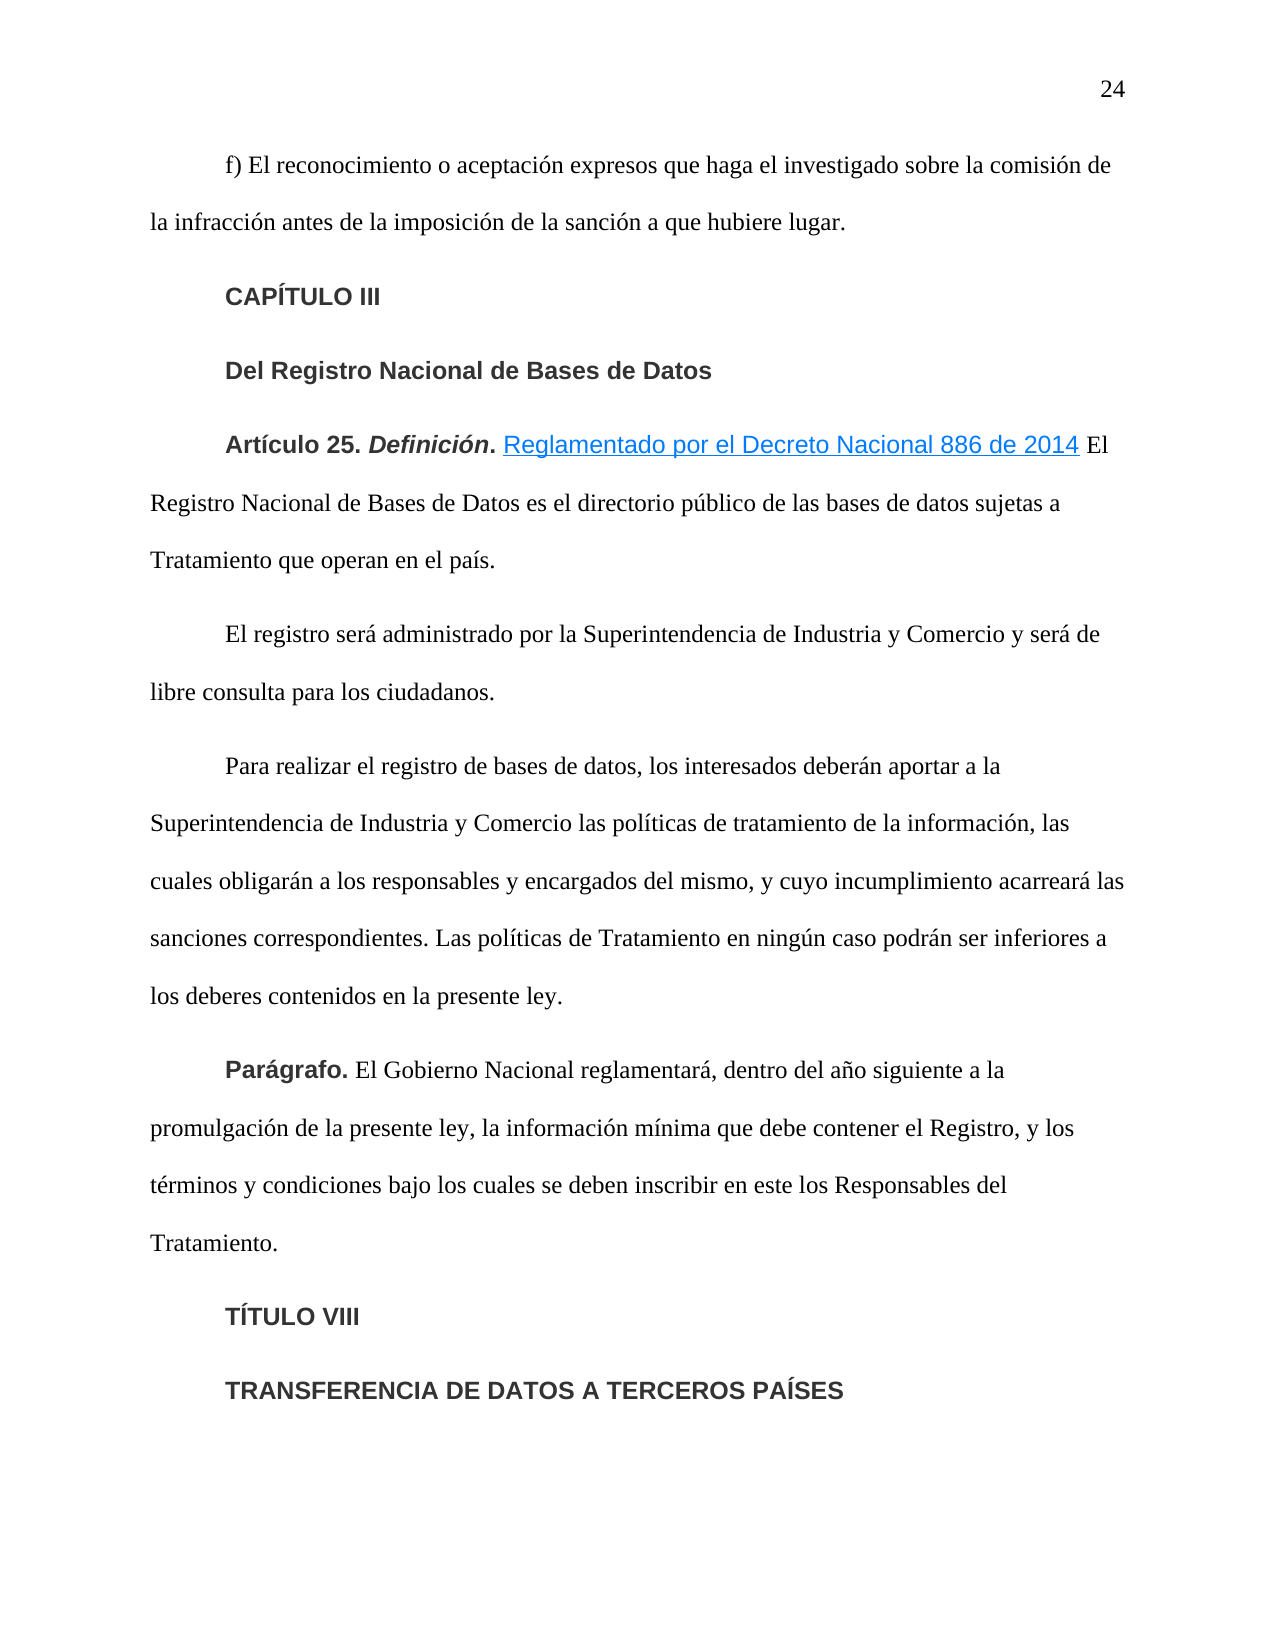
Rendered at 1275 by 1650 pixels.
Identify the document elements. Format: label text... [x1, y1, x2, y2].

text TRANSFERENCIA DE DATOS A TERCEROS PAÍSES [150, 1376, 1125, 1405]
text El registro será administrado por la Superintendencia de Industria y Comercio y será de libre consulta para los ciudadanos. [150, 619, 1125, 706]
text Del Registro Nacional de Bases de Datos [150, 356, 1125, 384]
text TÍTULO VIII [150, 1302, 1125, 1331]
text Parágrafo. El Gobierno Nacional reglamentará, dentro del año siguiente a la promulgación de la presente ley, la información mínima que debe contener el Registro, y los términos y condiciones bajo los cuales se deben inscribir en este los Responsables del Tratamiento. [150, 1055, 1125, 1256]
text Artículo 25. Definición. Reglamentado por el Decreto Nacional 886 de 2014 El Registro Nacional de Bases de Datos es el directorio público de las bases de datos sujetas a Tratamiento que operan en el país. [150, 430, 1125, 574]
text f) El reconocimiento o aceptación expresos que haga el investigado sobre la comisión de la infracción antes de la imposición de la sanción a que hubiere lugar. [150, 150, 1125, 236]
text Para realizar el registro de bases de datos, los interesados deberán aportar a la Superintendencia de Industria y Comercio las políticas de tratamiento de la información, las cuales obligarán a los responsables y encargados del mismo, y cuyo incumplimiento acarreará las sanciones correspondientes. Las políticas de Tratamiento en ningún caso podrán ser inferiores a los deberes contenidos en la presente ley. [150, 751, 1125, 1010]
text CAPÍTULO III [150, 282, 1125, 310]
